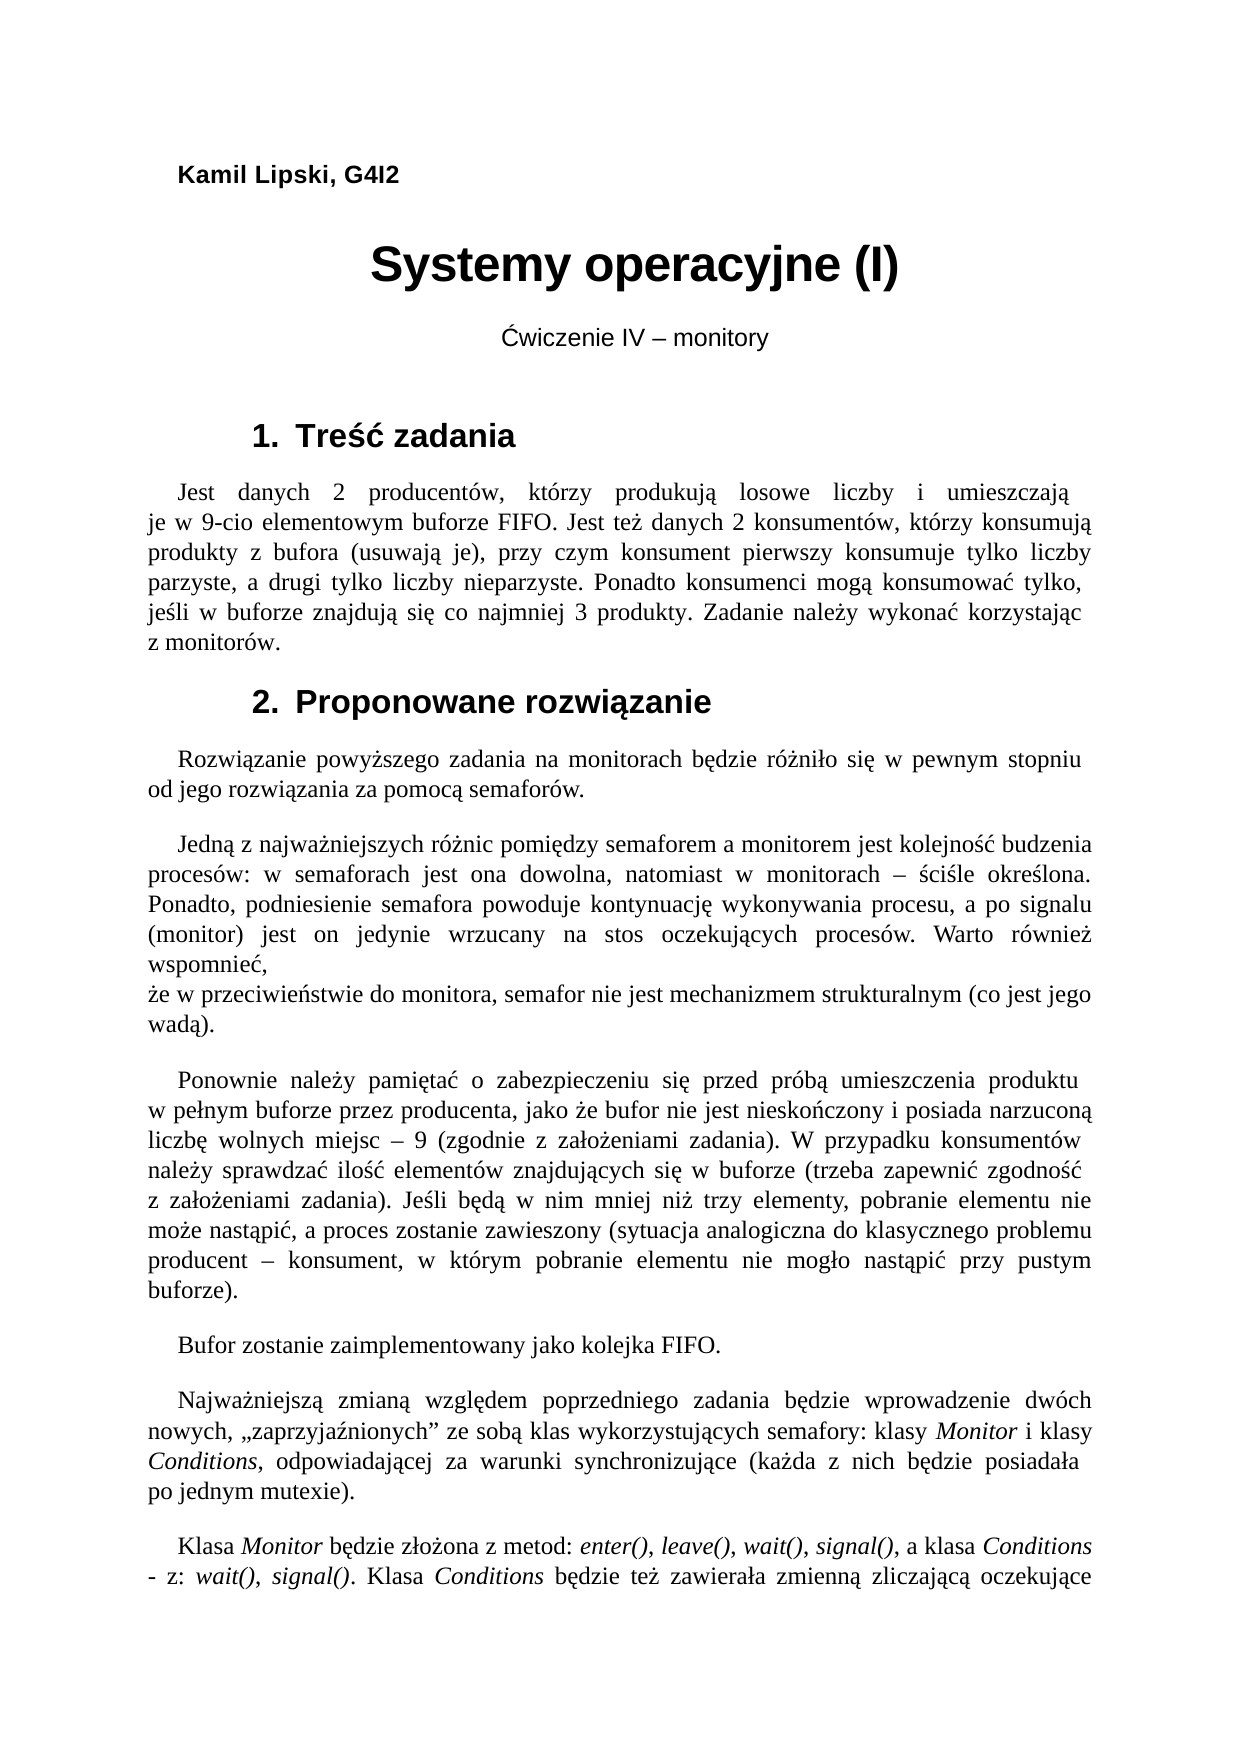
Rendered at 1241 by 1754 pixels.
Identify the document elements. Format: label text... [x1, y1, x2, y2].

text Jest danych 2 producentów, którzy produkują losowe liczby i umieszczają je w 9-cio elementowym buforze FIFO. Jest też danych 2 konsumentów, którzy konsumują produkty z bufora (usuwają je), przy czym konsument pierwszy konsumuje tylko liczby parzyste, a drugi tylko liczby nieparzyste. Ponadto konsumenci mogą konsumować tylko, jeśli w buforze znajdują się co najmniej 3 produkty. Zadanie należy wykonać korzystając z monitorów. [148, 477, 1093, 656]
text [148, 1531, 1093, 1590]
text Rozwiązanie powyższego zadania na monitorach będzie różniło się w pewnym stopniu od jego rozwiązania za pomocą semaforów. [148, 744, 1093, 803]
subtitle Treść zadania [222, 416, 1093, 454]
text Najważniejszą zmianą względem poprzedniego zadania będzie wprowadzenie dwóch nowych, „zaprzyjaźnionych” ze sobą klas wykorzystujących semafory: klasy Monitor i klasy Conditions, odpowiadającej za warunki synchronizujące (każda z nich będzie posiadała po jednym mutexie). [148, 1386, 1093, 1505]
text Bufor zostanie zaimplementowany jako kolejka FIFO. [148, 1331, 1093, 1359]
subtitle Ćwiczenie IV – monitory [148, 323, 1093, 352]
title Systemy operacyjne (I) [148, 234, 1093, 292]
subtitle Kamil Lipski, G4I2 [148, 160, 1093, 189]
text Ponownie należy pamiętać o zabezpieczeniu się przed próbą umieszczenia produktu w pełnym buforze przez producenta, jako że bufor nie jest nieskończony i posiada narzuconą liczbę wolnych miejsc – 9 (zgodnie z założeniami zadania). W przypadku konsumentów należy sprawdzać ilość elementów znajdujących się w buforze (trzeba zapewnić zgodność z założeniami zadania). Jeśli będą w nim mniej niż trzy elementy, pobranie elementu nie może nastąpić, a proces zostanie zawieszony (sytuacja analogiczna do klasycznego problemu producent – konsument, w którym pobranie elementu nie mogło nastąpić przy pustym buforze). [148, 1065, 1093, 1304]
subtitle Proponowane rozwiązanie [222, 683, 1093, 721]
text Jedną z najważniejszych różnic pomiędzy semaforem a monitorem jest kolejność budzenia procesów: w semaforach jest ona dowolna, natomiast w monitorach – ściśle określona. Ponadto, podniesienie semafora powoduje kontynuację wykonywania procesu, a po signalu (monitor) jest on jedynie wrzucany na stos oczekujących procesów. Warto również wspomnieć, że w przeciwieństwie do monitora, semafor nie jest mechanizmem strukturalnym (co jest jego wadą). [148, 829, 1093, 1038]
